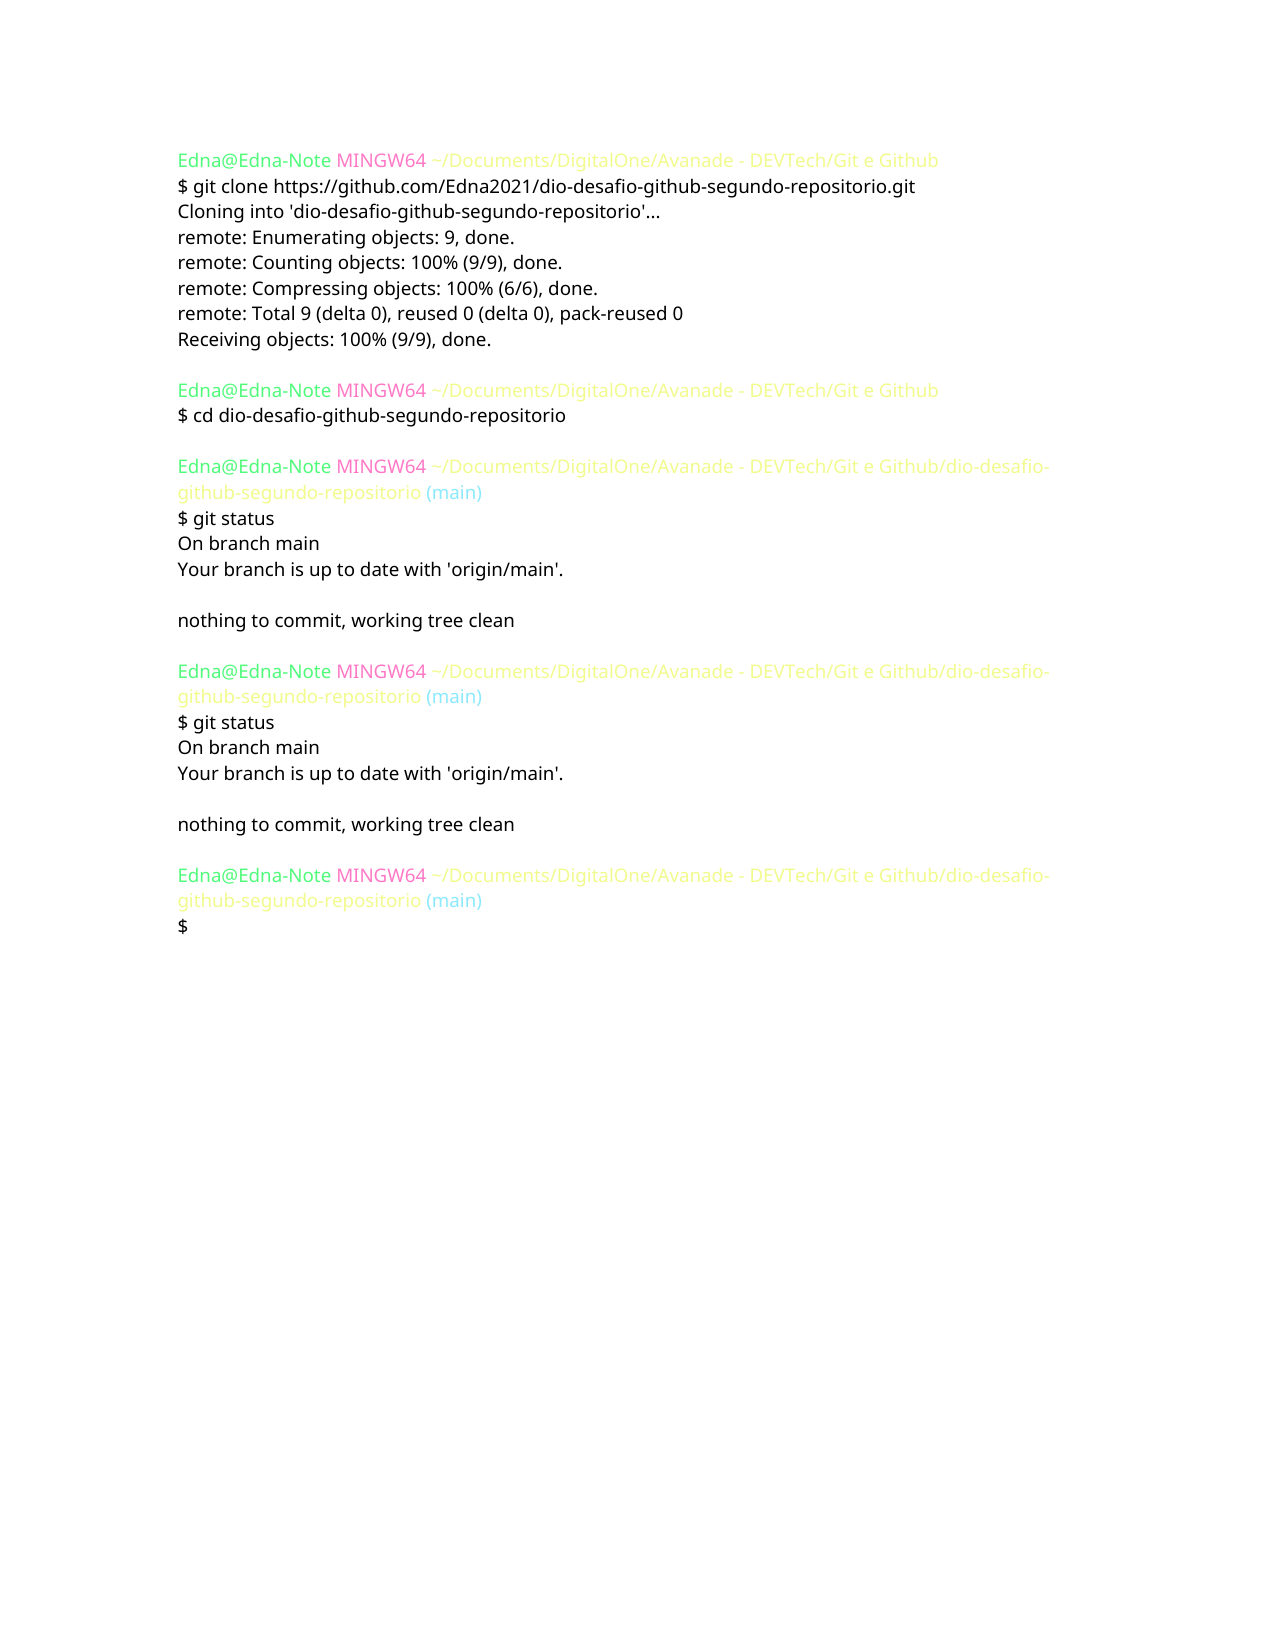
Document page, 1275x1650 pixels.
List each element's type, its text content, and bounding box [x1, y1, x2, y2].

text $ [177, 913, 1098, 939]
text Edna@Edna-Note MINGW64 ~/Documents/DigitalOne/Avanade - DEVTech/Git e Github/dio-desafio-github-segundo-repositorio (main) [177, 454, 1098, 505]
text remote: Compressing objects: 100% (6/6), done. [177, 275, 1098, 301]
text Your branch is up to date with 'origin/main'. [177, 556, 1098, 581]
text remote: Enumerating objects: 9, done. [177, 224, 1098, 250]
text $ cd dio-desafio-github-segundo-repositorio [177, 403, 1098, 428]
text $ git status [177, 709, 1098, 734]
text Receiving objects: 100% (9/9), done. [177, 326, 1098, 352]
text On branch main [177, 530, 1098, 556]
text $ git clone https://github.com/Edna2021/dio-desafio-github-segundo-repositorio.git [177, 173, 1098, 199]
text Your branch is up to date with 'origin/main'. [177, 760, 1098, 786]
text Cloning into 'dio-desafio-github-segundo-repositorio'... [177, 199, 1098, 224]
text Edna@Edna-Note MINGW64 ~/Documents/DigitalOne/Avanade - DEVTech/Git e Github/dio-desafio-github-segundo-repositorio (main) [177, 862, 1098, 913]
text nothing to commit, working tree clean [177, 607, 1098, 632]
text Edna@Edna-Note MINGW64 ~/Documents/DigitalOne/Avanade - DEVTech/Git e Github/dio-desafio-github-segundo-repositorio (main) [177, 658, 1098, 709]
text nothing to commit, working tree clean [177, 811, 1098, 837]
text remote: Counting objects: 100% (9/9), done. [177, 250, 1098, 275]
text Edna@Edna-Note MINGW64 ~/Documents/DigitalOne/Avanade - DEVTech/Git e Github [177, 148, 1098, 173]
text $ git status [177, 505, 1098, 530]
text remote: Total 9 (delta 0), reused 0 (delta 0), pack-reused 0 [177, 301, 1098, 326]
text Edna@Edna-Note MINGW64 ~/Documents/DigitalOne/Avanade - DEVTech/Git e Github [177, 377, 1098, 403]
text On branch main [177, 734, 1098, 760]
